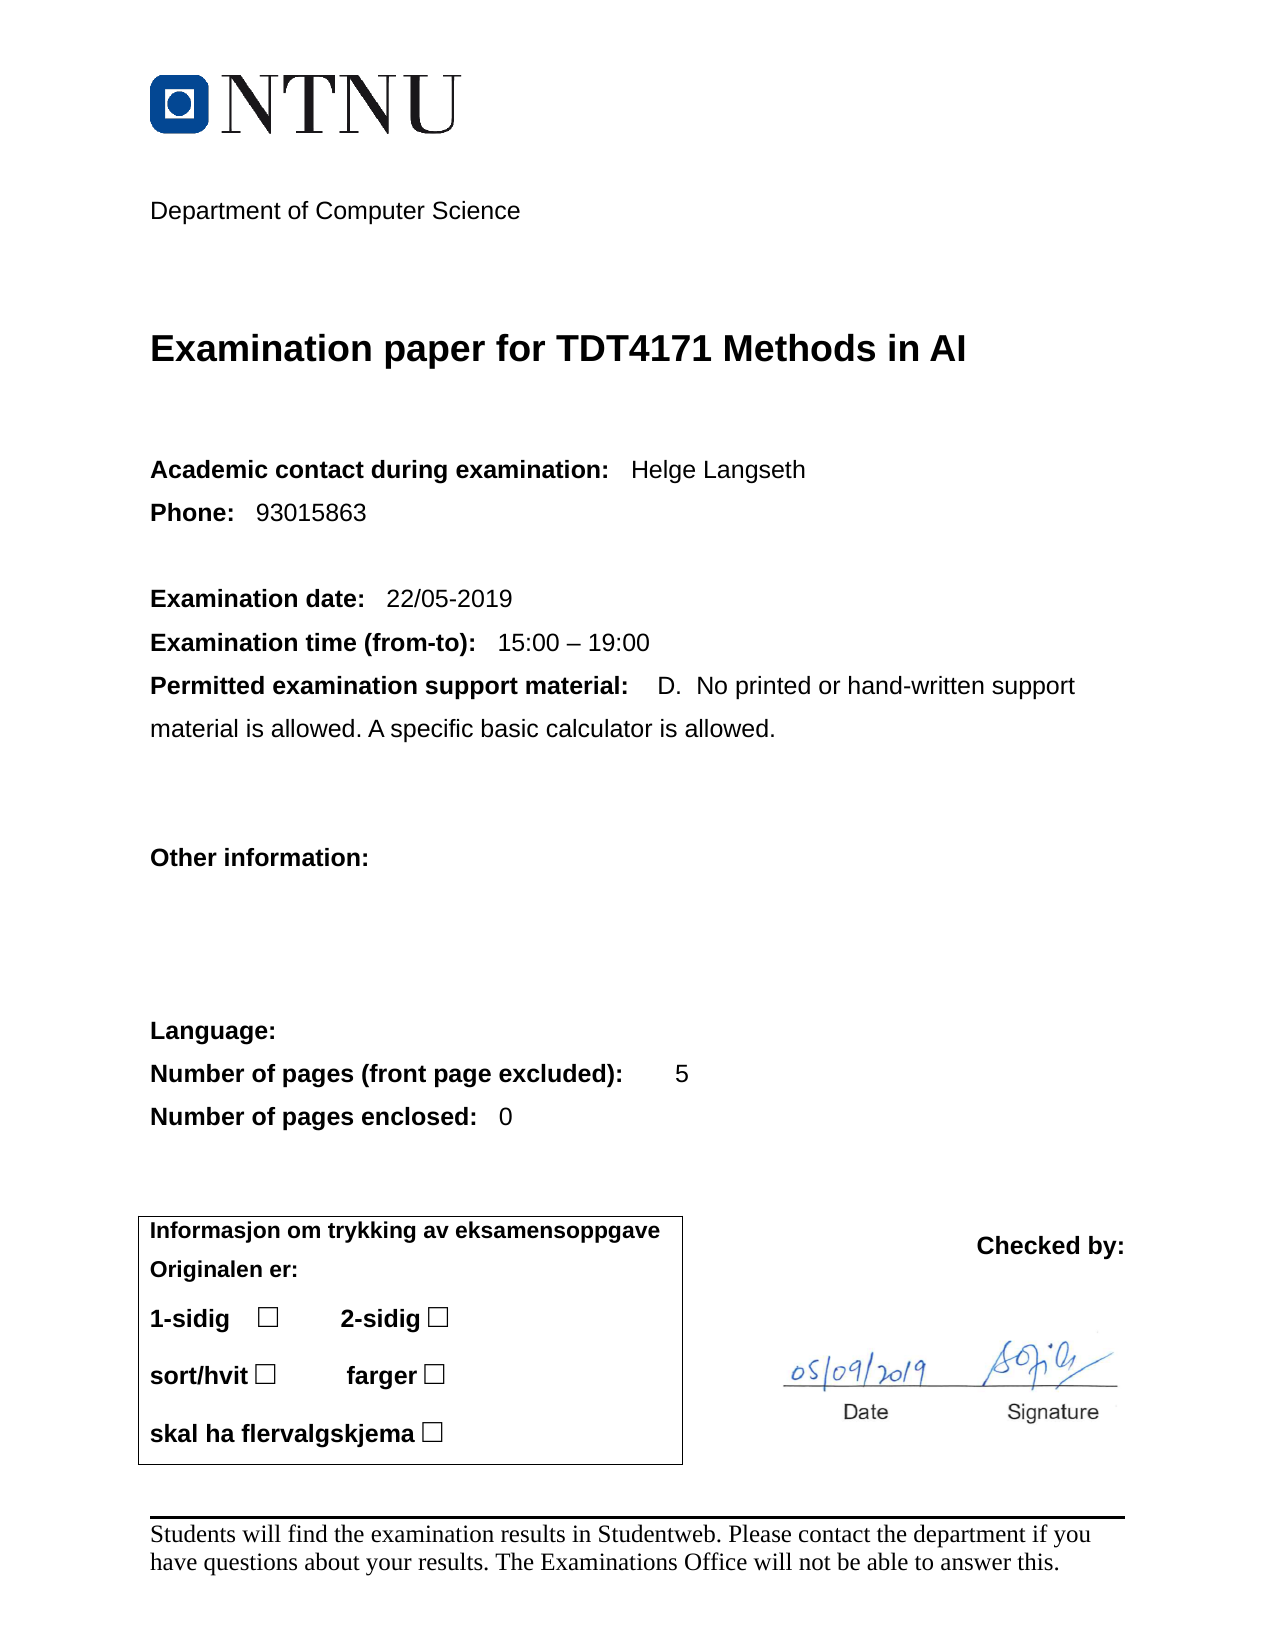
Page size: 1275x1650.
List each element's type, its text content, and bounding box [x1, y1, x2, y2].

text Examination date: 22/05-2019 [150, 584, 1125, 613]
text Examination paper for TDT4171 Methods in AI [150, 326, 1125, 369]
text Checked by: [683, 1231, 1125, 1260]
text Examination time (from-to): 15:00 – 19:00 [150, 628, 1125, 656]
text Language: [150, 1016, 1125, 1044]
text Number of pages (front page excluded): 5 [150, 1059, 1125, 1088]
text Other information: [150, 843, 1125, 872]
text Phone: 93015863 [150, 498, 1125, 527]
text Academic contact during examination: Helge Langseth [150, 455, 1125, 484]
picture [770, 1317, 1125, 1436]
text Department of Computer Science [150, 196, 1125, 225]
text Number of pages enclosed: 0 [150, 1102, 1125, 1131]
table_header Informasjon om trykking av eksamensoppgave Originalen er: 1-sidig □ 2-sidig □ sort/hvit □ farger □ skal ha flervalgskjema □ [139, 1217, 682, 1463]
text Permitted examination support material: D. No printed or hand-written support material is allowed. A specific basic calculator is allowed. [150, 671, 1125, 743]
picture [150, 75, 462, 134]
